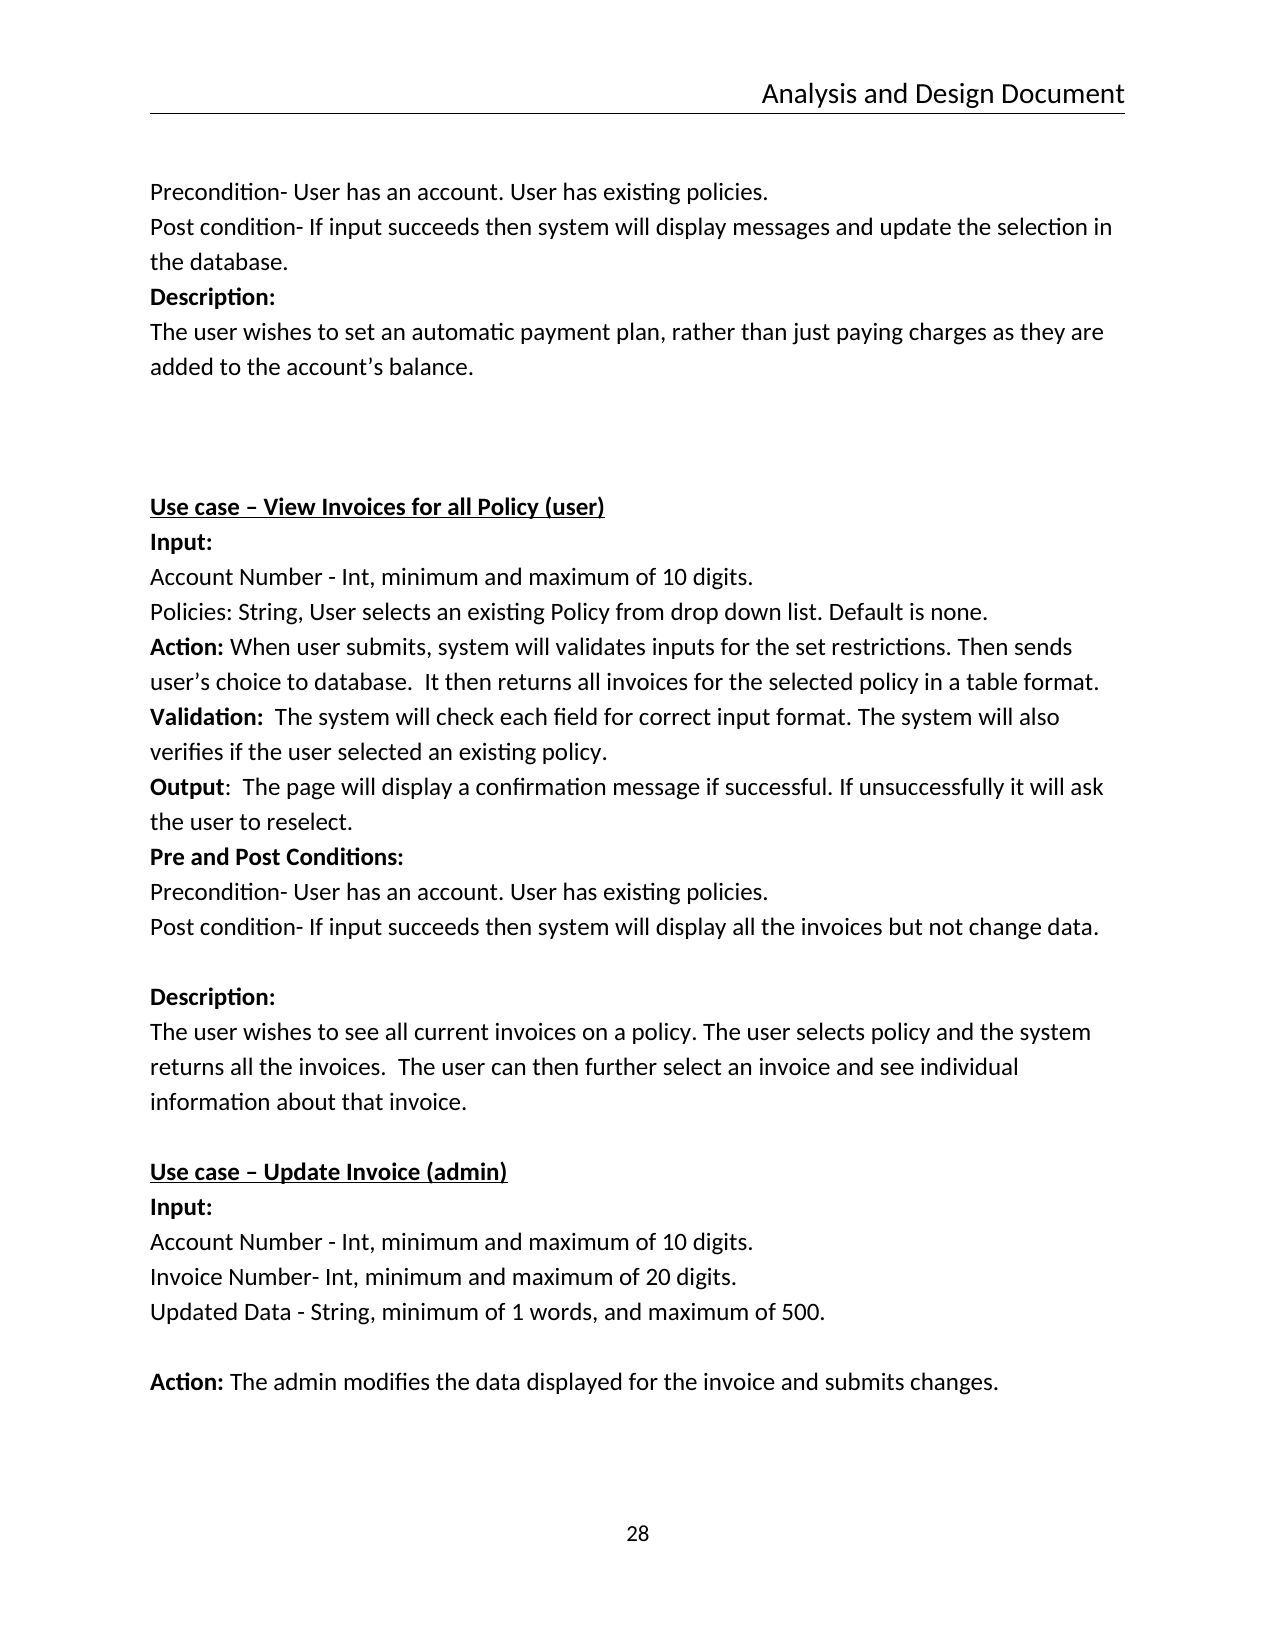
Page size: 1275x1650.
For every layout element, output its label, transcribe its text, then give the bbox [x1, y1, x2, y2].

text Updated Data - String, minimum of 1 words, and maximum of 500. [150, 1296, 1125, 1326]
text Precondition- User has an account. User has existing policies. [150, 876, 1125, 906]
text Invoice Number- Int, minimum and maximum of 20 digits. [150, 1261, 1125, 1291]
text Pre and Post Conditions: [150, 841, 1125, 871]
text Description: [150, 981, 1125, 1011]
text Input: [150, 526, 1125, 556]
text The user wishes to set an automatic payment plan, rather than just paying charges as they are added to the account’s balance. [150, 316, 1125, 381]
text Precondition- User has an account. User has existing policies. [150, 176, 1125, 206]
text Account Number - Int, minimum and maximum of 10 digits. [150, 561, 1125, 591]
text Input: [150, 1191, 1125, 1221]
text Action: The admin modifies the data displayed for the invoice and submits changes. [150, 1366, 1125, 1396]
text The user wishes to see all current invoices on a policy. The user selects policy and the system returns all the invoices. The user can then further select an invoice and see individual information about that invoice. [150, 1016, 1125, 1116]
text Post condition- If input succeeds then system will display all the invoices but not change data. [150, 911, 1125, 941]
text Validation: The system will check each field for correct input format. The system will also verifies if the user selected an existing policy. [150, 701, 1125, 766]
text Description: [150, 281, 1125, 311]
text Use case – View Invoices for all Policy (user) [150, 491, 1125, 521]
text Account Number - Int, minimum and maximum of 10 digits. [150, 1226, 1125, 1256]
text Use case – Update Invoice (admin) [150, 1156, 1125, 1186]
text Policies: String, User selects an existing Policy from drop down list. Default is none. [150, 596, 1125, 626]
text Action: When user submits, system will validates inputs for the set restrictions. Then sends user’s choice to database. It then returns all invoices for the selected policy in a table format. [150, 631, 1125, 696]
text Output: The page will display a confirmation message if successful. If unsuccessfully it will ask the user to reselect. [150, 771, 1125, 836]
text Post condition- If input succeeds then system will display messages and update the selection in the database. [150, 211, 1125, 276]
